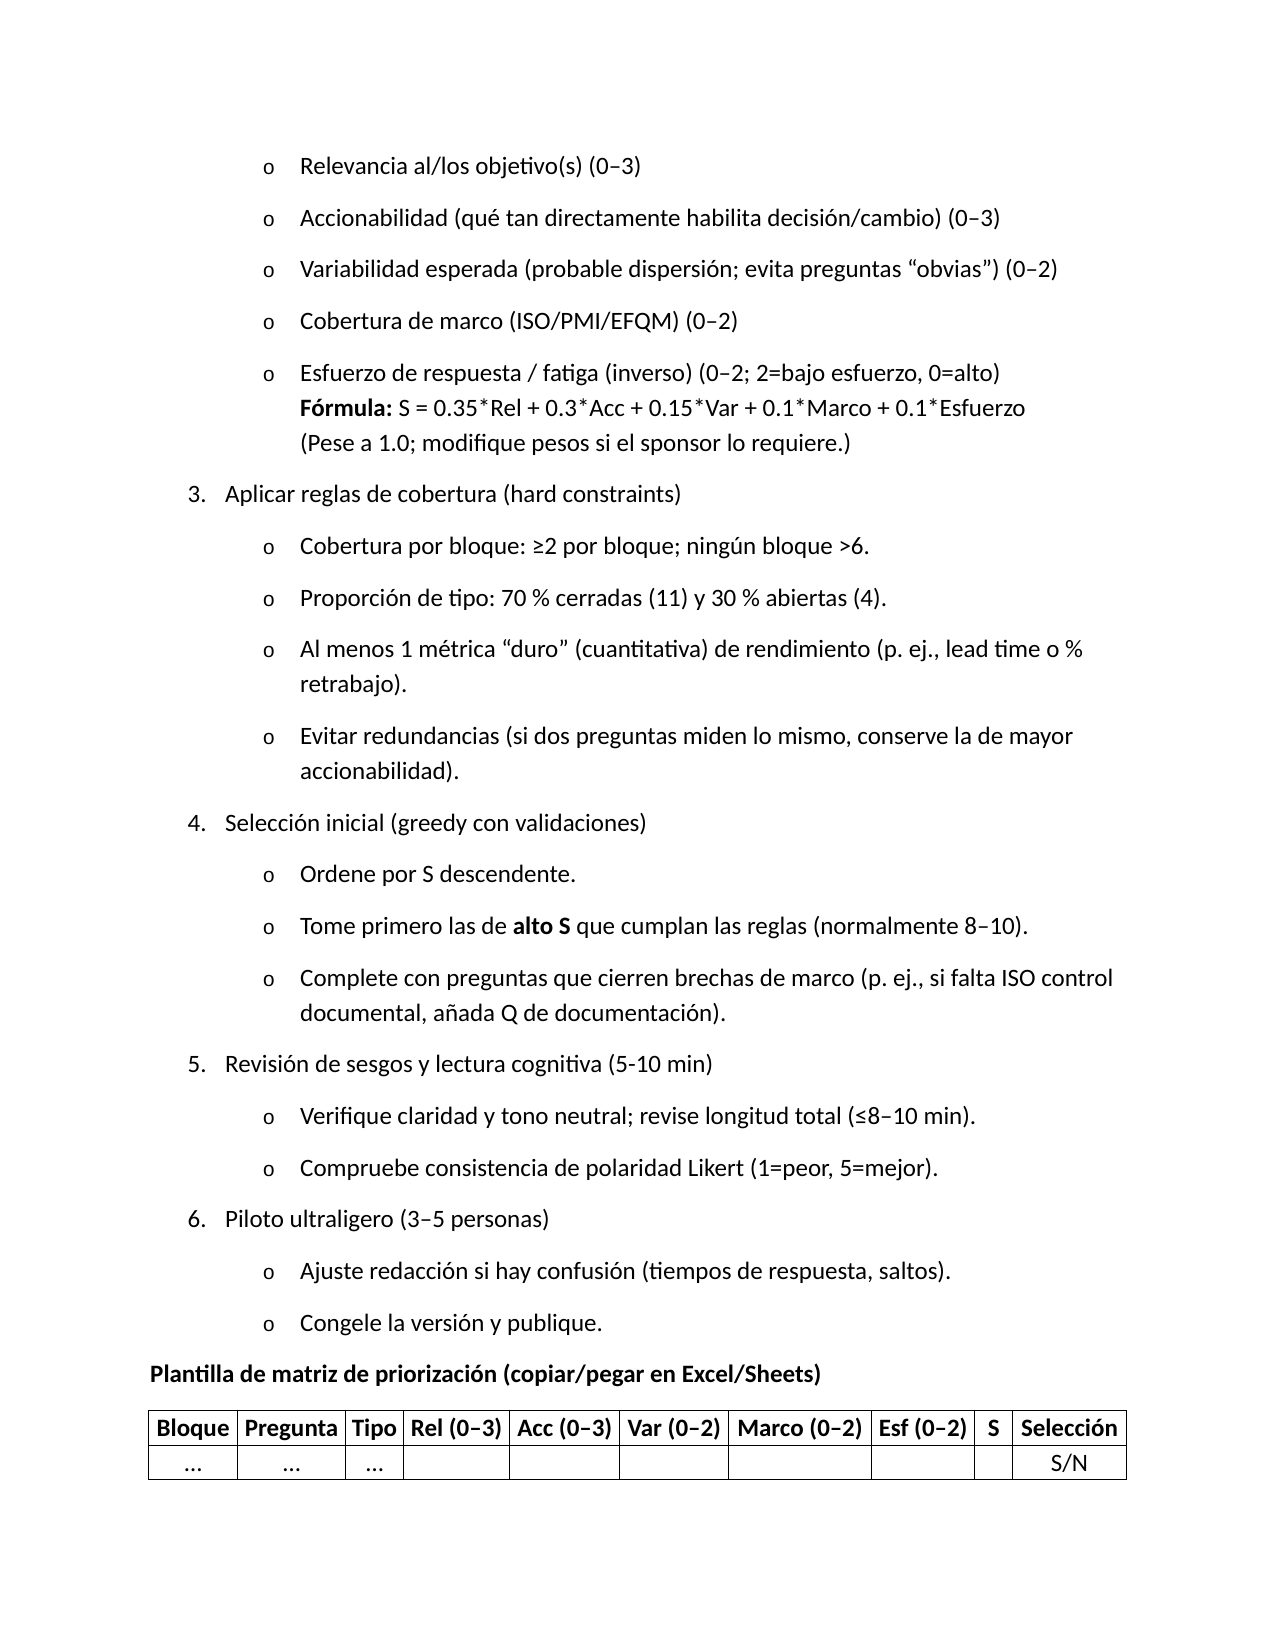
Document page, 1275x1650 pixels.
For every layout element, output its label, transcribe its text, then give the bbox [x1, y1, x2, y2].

table_header Marco (0–2) [729, 1411, 871, 1445]
list Cobertura por bloque: ≥2 por bloque; ningún bloque >6. [262, 530, 1125, 561]
list Verifique claridad y tono neutral; revise longitud total (≤8–10 min). [262, 1100, 1125, 1131]
list Selección inicial (greedy con validaciones) [187, 807, 1125, 837]
list Esfuerzo de respuesta / fatiga (inverso) (0–2; 2=bajo esfuerzo, 0=alto) Fórmula: S = 0.35*Rel + 0.3*Acc + 0.15*Var + 0.1*Marco + 0.1*Esfuerzo (Pese a 1.0; modifique pesos si el sponsor lo requiere.) [262, 357, 1125, 457]
table_header Rel (0–3) [404, 1411, 509, 1445]
list Congele la versión y publique. [262, 1307, 1125, 1337]
list Ajuste redacción si hay confusión (tiempos de respuesta, saltos). [262, 1255, 1125, 1286]
table_cell [404, 1446, 509, 1479]
table_cell … [238, 1446, 345, 1479]
list Tome primero las de alto S que cumplan las reglas (normalmente 8–10). [262, 910, 1125, 941]
table_header Acc (0–3) [510, 1411, 619, 1445]
list Variabilidad esperada (probable dispersión; evita preguntas “obvias”) (0–2) [262, 253, 1125, 284]
table_header Pregunta [238, 1411, 345, 1445]
table_cell S/N [1013, 1446, 1126, 1479]
list Accionabilidad (qué tan directamente habilita decisión/cambio) (0–3) [262, 202, 1125, 232]
text Plantilla de matriz de priorización (copiar/pegar en Excel/Sheets) [150, 1358, 1125, 1389]
list Aplicar reglas de cobertura (hard constraints) [187, 478, 1125, 509]
list Ordene por S descendente. [262, 858, 1125, 889]
list Cobertura de marco (ISO/PMI/EFQM) (0–2) [262, 305, 1125, 336]
table_cell … [346, 1446, 403, 1479]
table_header Selección [1013, 1411, 1126, 1445]
list Complete con preguntas que cierren brechas de marco (p. ej., si falta ISO control documental, añada Q de documentación). [262, 962, 1125, 1027]
table_header S [975, 1411, 1012, 1445]
table_header Esf (0–2) [872, 1411, 974, 1445]
table_cell … [149, 1446, 237, 1479]
table_cell [510, 1446, 619, 1479]
list Piloto ultraligero (3–5 personas) [187, 1203, 1125, 1234]
table_header Bloque [149, 1411, 237, 1445]
list Proporción de tipo: 70 % cerradas (11) y 30 % abiertas (4). [262, 582, 1125, 612]
table_cell [729, 1446, 871, 1479]
list Revisión de sesgos y lectura cognitiva (5-10 min) [187, 1048, 1125, 1079]
table_cell [975, 1446, 1012, 1479]
list Relevancia al/los objetivo(s) (0–3) [262, 150, 1125, 181]
table_cell [872, 1446, 974, 1479]
list Compruebe consistencia de polaridad Likert (1=peor, 5=mejor). [262, 1152, 1125, 1182]
list Al menos 1 métrica “duro” (cuantitativa) de rendimiento (p. ej., lead time o % retrabajo). [262, 633, 1125, 699]
table_cell [620, 1446, 728, 1479]
table_header Tipo [346, 1411, 403, 1445]
list Evitar redundancias (si dos preguntas miden lo mismo, conserve la de mayor accionabilidad). [262, 720, 1125, 786]
table_header Var (0–2) [620, 1411, 728, 1445]
